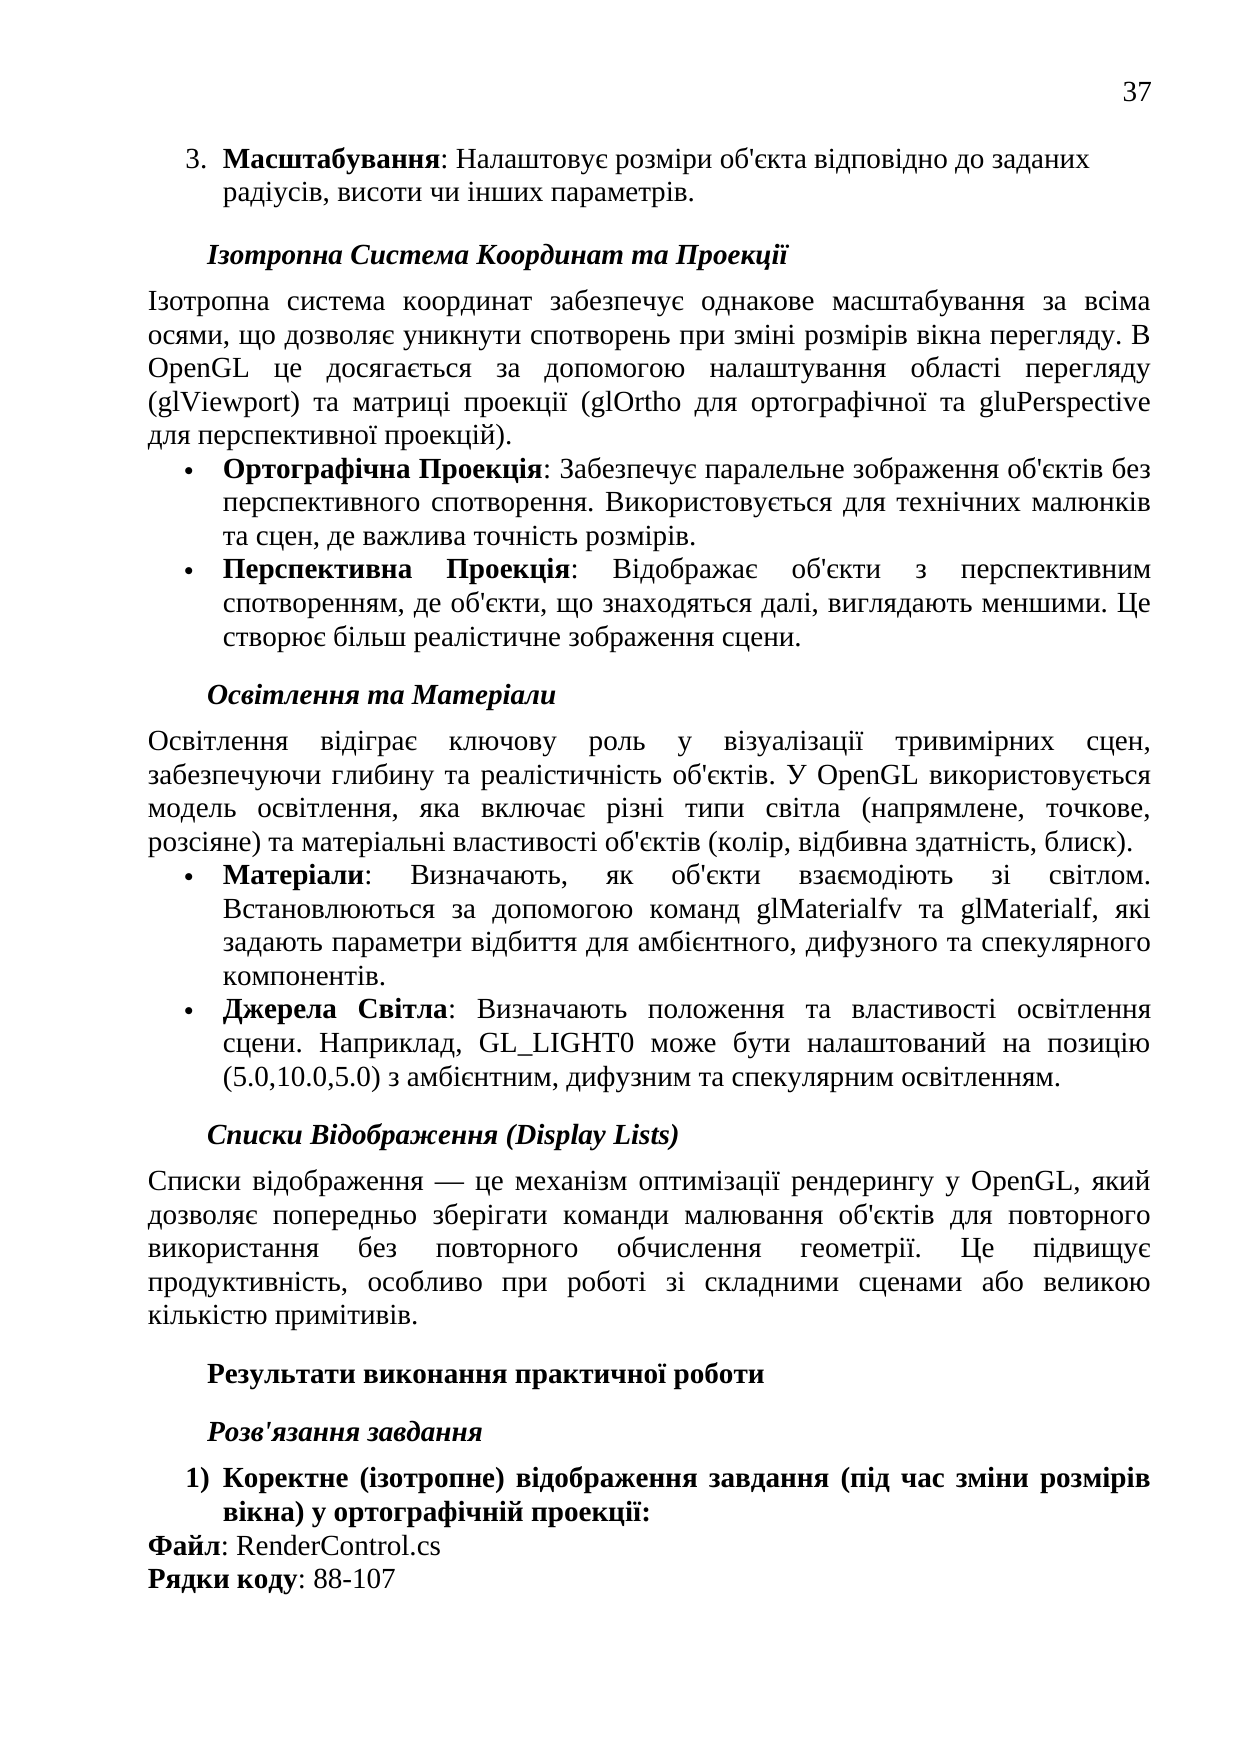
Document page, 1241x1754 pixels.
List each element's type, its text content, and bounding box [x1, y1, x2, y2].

list Ортографічна Проекція: Забезпечує паралельне зображення об'єктів без перспективного спотворення. Використовується для технічних малюнків та сцен, де важлива точність розмірів. [185, 552, 1152, 652]
list Матеріали: Визначають, як об'єкти взаємодіють зі світлом. Встановлюються за допомогою команд glMaterialfv та glMaterialf, які задають параметри відбиття для амбієнтного, дифузного та спекулярного компонентів. [185, 958, 1152, 1092]
text Освітлення відіграє ключову роль у візуалізації тривимірних сцен, забезпечуючи глибину та реалістичність об'єктів. У OpenGL використовується модель освітлення, яка включає різні типи світла (напрямлене, точкове, розсіяне) та матеріальні властивості об'єктів (колір, відбивна здатність, блиск). [148, 824, 1152, 958]
list Масштабування: Налаштовує розміри об'єкта відповідно до заданих радіусів, висоти чи інших параметрів. [185, 242, 1152, 309]
list Перспективна Проекція: Відображає об'єкти з перспективним спотворенням, де об'єкти, що знаходяться далі, виглядають меншими. Це створює більш реалістичне зображення сцени. [185, 652, 1152, 753]
list Поворот: Якщо вісь об'єкта не збігається з однією з координатних осей, застосовується поворот для вирівнювання його осі з необхідною координатною віссю (наприклад, паралельність осі Z для сфери). [185, 141, 1152, 242]
subtitle Освітлення та Матеріали [148, 778, 1152, 811]
subtitle Списки Відображення (Display Lists) [148, 1218, 1152, 1251]
list Джерела Світла: Визначають положення та властивості освітлення сцени. Наприклад, GL_LIGHT0 може бути налаштований на позицію (5.0,10.0,5.0) з амбієнтним, дифузним та спекулярним освітленням. [185, 1092, 1152, 1193]
subtitle Ізотропна Система Координат та Проекції [148, 338, 1152, 371]
text Ізотропна система координат забезпечує однакове масштабування за всіма осями, що дозволяє уникнути спотворень при зміні розмірів вікна перегляду. В OpenGL це досягається за допомогою налаштування області перегляду (glViewport) та матриці проекції (glOrtho для ортографічної та gluPerspective для перспективної проекцій). [148, 384, 1152, 552]
list Коректне (ізотропне) відображення завдання (під час зміни розмірів вікна) у ортографічній проекції: [185, 1561, 1152, 1628]
text Списки відображення — це механізм оптимізації рендерингу у OpenGL, який дозволяє попередньо зберігати команди малювання об'єктів для повторного використання без повторного обчислення геометрії. Це підвищує продуктивність, особливо при роботі зі складними сценами або великою кількістю примітивів. [148, 1264, 1152, 1432]
subtitle Розв'язання завдання [148, 1515, 1152, 1549]
subtitle Результати виконання практичної роботи [207, 1457, 1092, 1490]
